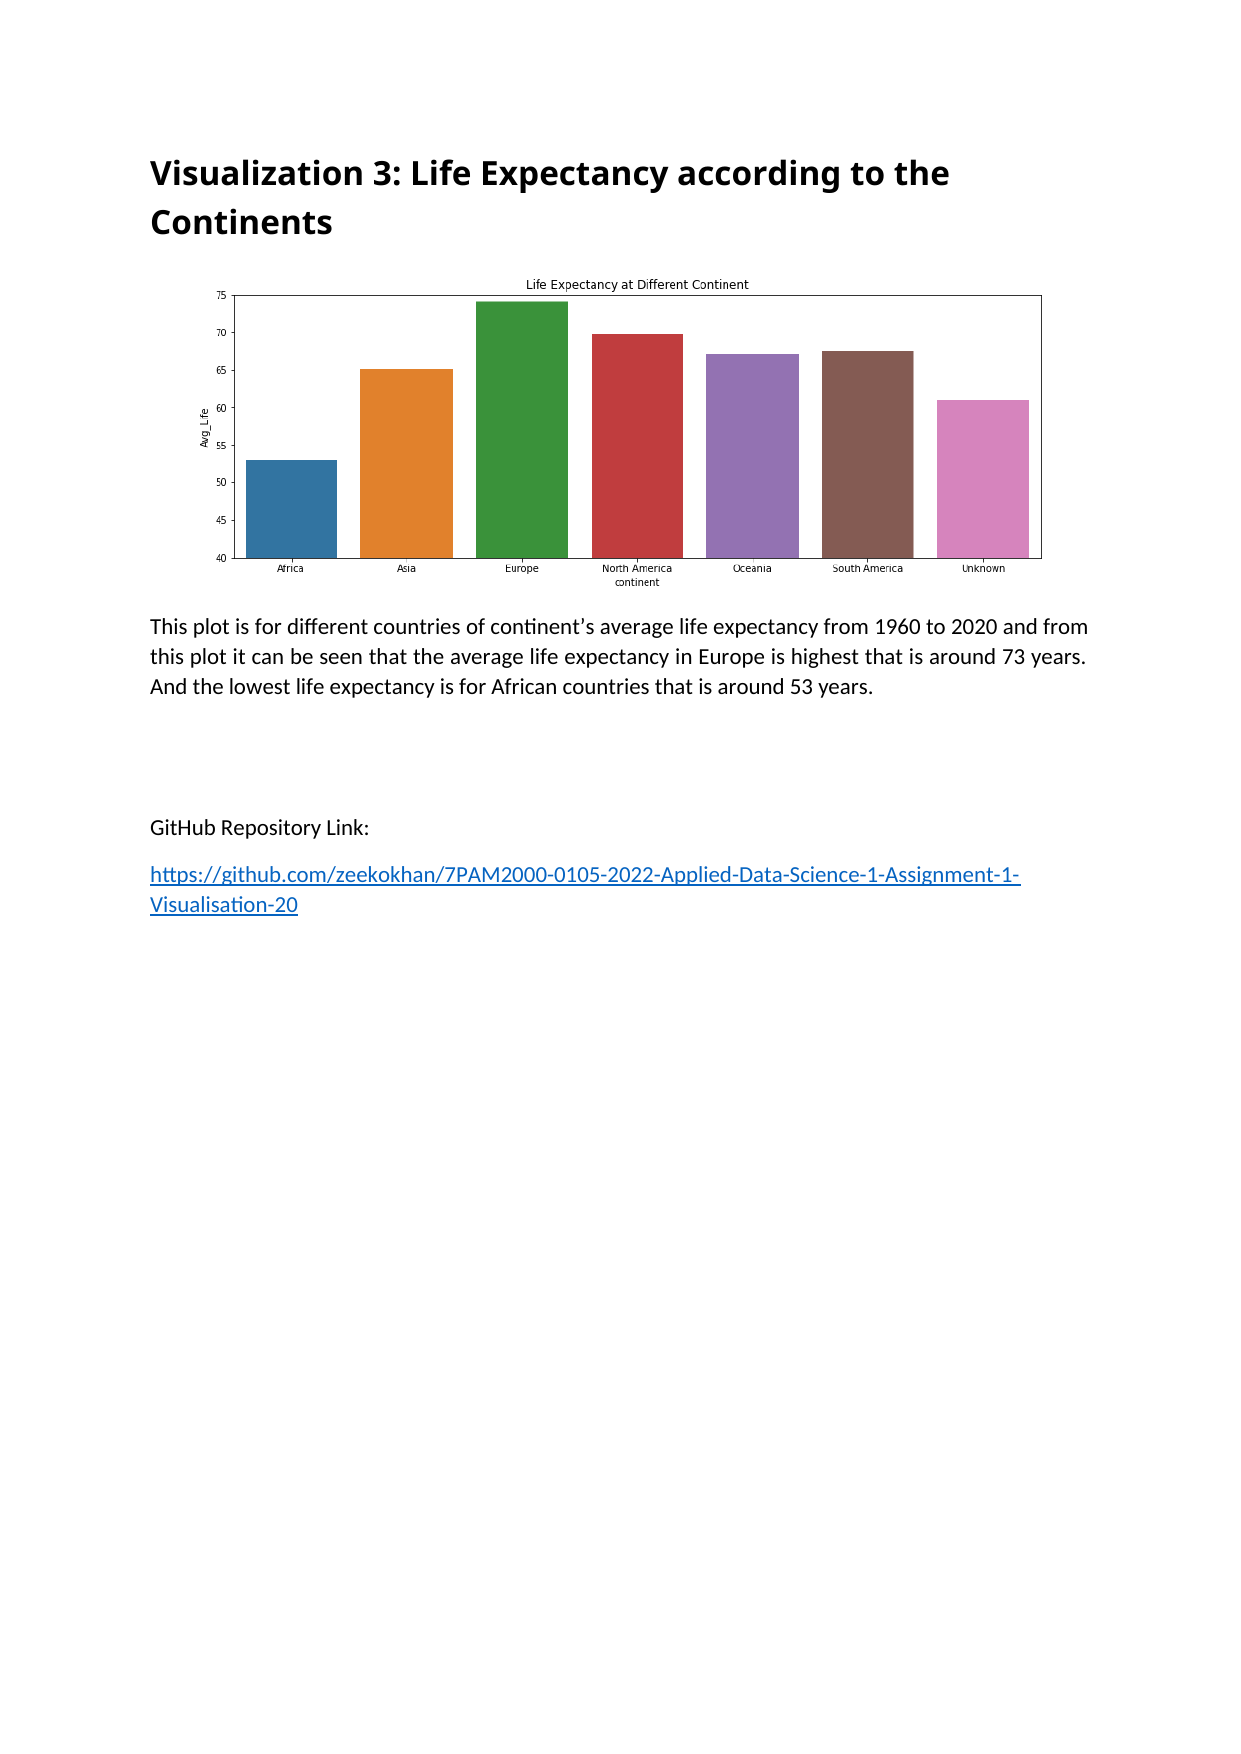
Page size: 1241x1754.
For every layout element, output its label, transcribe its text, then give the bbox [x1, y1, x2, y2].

subtitle Visualization 3: Life Expectancy according to the Continents [150, 150, 1090, 244]
picture [193, 272, 1047, 594]
text https://github.com/zeekokhan/7PAM2000-0105-2022-Applied-Data-Science-1-Assignment-1-Visualisation-20 [150, 860, 1090, 918]
text GitHub Repository Link: [150, 813, 1090, 841]
text This plot is for different countries of continent’s average life expectancy from 1960 to 2020 and from this plot it can be seen that the average life expectancy in Europe is highest that is around 73 years. And the lowest life expectancy is for African countries that is around 53 years. [150, 612, 1090, 700]
